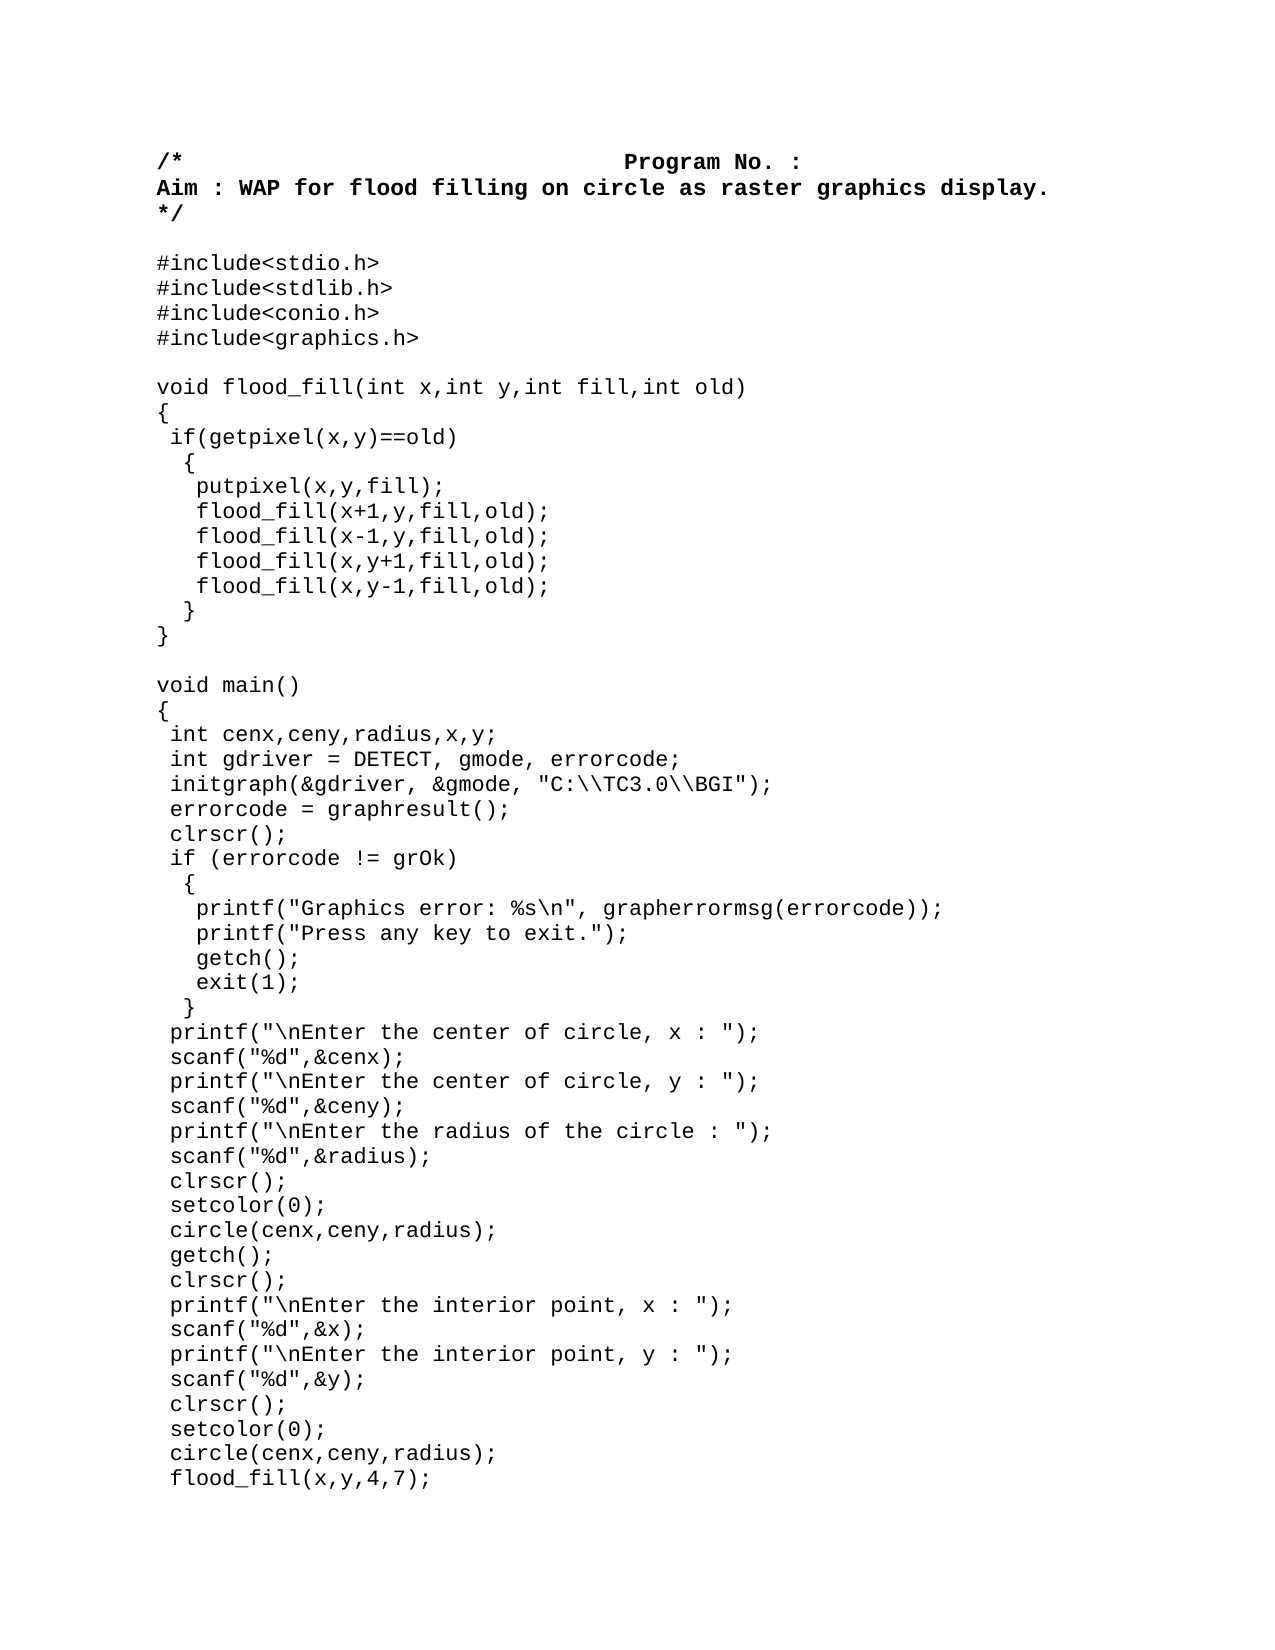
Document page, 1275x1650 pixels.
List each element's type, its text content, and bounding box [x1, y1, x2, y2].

text #include<stdlib.h> [156, 277, 1118, 302]
text clrscr(); [156, 1170, 1118, 1195]
text circle(cenx,ceny,radius); [156, 1219, 1118, 1244]
text void flood_fill(int x,int y,int fill,int old) [156, 377, 1118, 401]
text setcolor(0); [156, 1418, 1118, 1443]
text flood_fill(x-1,y,fill,old); [156, 525, 1118, 550]
text getch(); [156, 1244, 1118, 1269]
text getch(); [156, 947, 1118, 972]
text printf("Press any key to exit."); [156, 922, 1118, 947]
text printf("\nEnter the radius of the circle : "); [156, 1120, 1118, 1145]
text { [156, 699, 1118, 724]
text } [156, 624, 1118, 649]
text errorcode = graphresult(); [156, 798, 1118, 823]
text scanf("%d",&radius); [156, 1145, 1118, 1170]
text int gdriver = DETECT, gmode, errorcode; [156, 748, 1118, 773]
text void main() [156, 674, 1118, 699]
text clrscr(); [156, 1269, 1118, 1294]
text } [156, 996, 1118, 1021]
text printf("Graphics error: %s\n", grapherrormsg(errorcode)); [156, 897, 1118, 922]
text putpixel(x,y,fill); [156, 476, 1118, 501]
text #include<graphics.h> [156, 327, 1118, 352]
text printf("\nEnter the interior point, x : "); [156, 1294, 1118, 1319]
text { [156, 872, 1118, 897]
text } [156, 600, 1118, 624]
text { [156, 451, 1118, 476]
text if(getpixel(x,y)==old) [156, 426, 1118, 451]
text int cenx,ceny,radius,x,y; [156, 724, 1118, 748]
text circle(cenx,ceny,radius); [156, 1443, 1118, 1467]
text printf("\nEnter the interior point, y : "); [156, 1343, 1118, 1368]
text */ [156, 202, 1118, 228]
text printf("\nEnter the center of circle, y : "); [156, 1071, 1118, 1096]
text clrscr(); [156, 823, 1118, 848]
text scanf("%d",&x); [156, 1319, 1118, 1343]
text if (errorcode != grOk) [156, 848, 1118, 872]
text exit(1); [156, 972, 1118, 996]
text flood_fill(x,y,4,7); [156, 1467, 1118, 1492]
text scanf("%d",&y); [156, 1368, 1118, 1393]
text setcolor(0); [156, 1195, 1118, 1219]
text flood_fill(x,y-1,fill,old); [156, 575, 1118, 600]
text flood_fill(x+1,y,fill,old); [156, 501, 1118, 525]
text initgraph(&gdriver, &gmode, "C:\\TC3.0\\BGI"); [156, 773, 1118, 798]
text #include<stdio.h> [156, 253, 1118, 277]
text /* Program No. : [156, 150, 1118, 176]
text Aim : WAP for flood filling on circle as raster graphics display. [156, 176, 1118, 202]
text flood_fill(x,y+1,fill,old); [156, 550, 1118, 575]
text clrscr(); [156, 1393, 1118, 1418]
text printf("\nEnter the center of circle, x : "); [156, 1021, 1118, 1046]
text scanf("%d",&ceny); [156, 1096, 1118, 1120]
text scanf("%d",&cenx); [156, 1046, 1118, 1071]
text { [156, 401, 1118, 426]
text #include<conio.h> [156, 302, 1118, 327]
